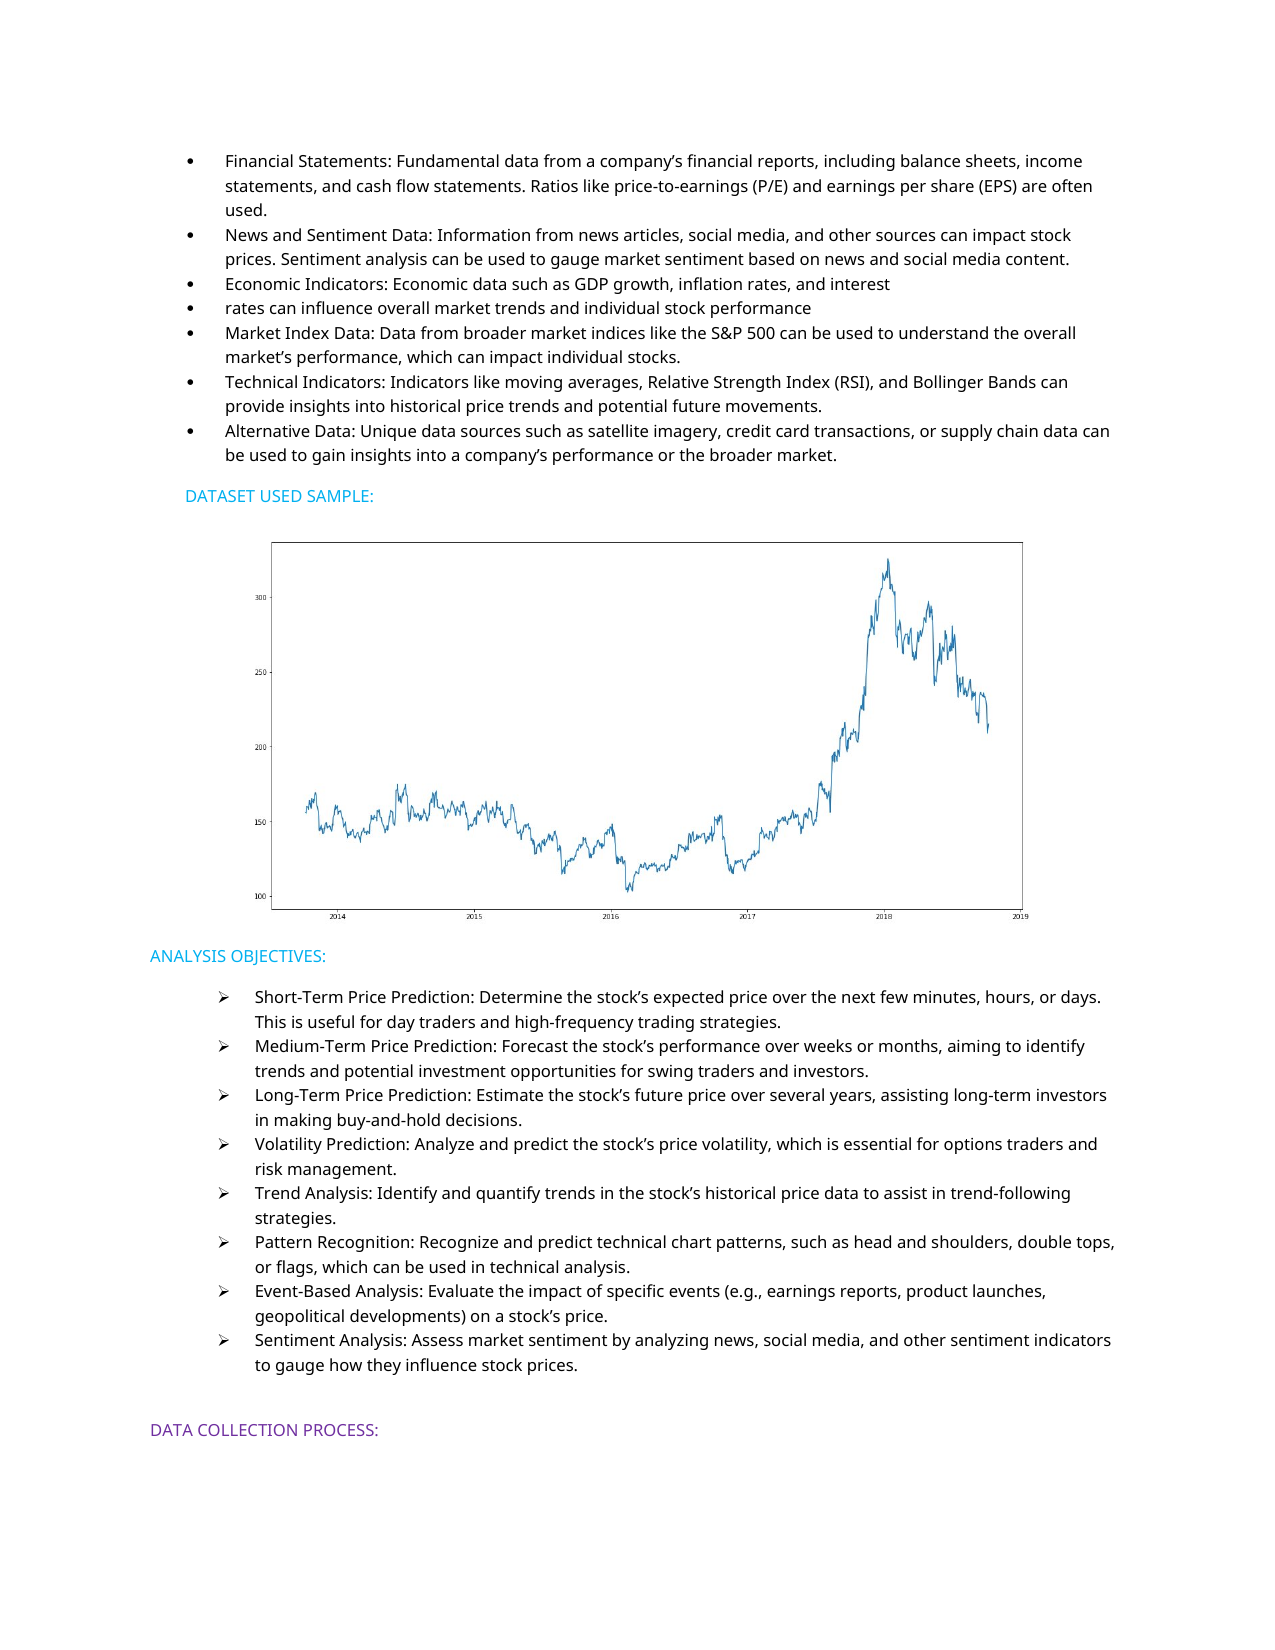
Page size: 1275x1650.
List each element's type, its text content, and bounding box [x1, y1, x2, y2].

list Economic Indicators: Economic data such as GDP growth, inflation rates, and interest [187, 272, 1125, 295]
list Alternative Data: Unique data sources such as satellite imagery, credit card transactions, or supply chain data can be used to gain insights into a company’s performance or the broader market. [187, 419, 1125, 466]
list Long-Term Price Prediction: Estimate the stock’s future price over several years, assisting long-term investors in making buy-and-hold decisions. [217, 1084, 1125, 1131]
list Short-Term Price Prediction: Determine the stock’s expected price over the next few minutes, hours, or days. This is useful for day traders and high-frequency trading strategies. [217, 986, 1125, 1033]
text DATASET USED SAMPLE: [150, 485, 1125, 508]
list Medium-Term Price Prediction: Forecast the stock’s performance over weeks or months, aiming to identify trends and potential investment opportunities for swing traders and investors. [217, 1035, 1125, 1082]
list Event-Based Analysis: Evaluate the impact of specific events (e.g., earnings reports, product launches, geopolitical developments) on a stock’s price. [217, 1280, 1125, 1327]
picture [212, 950, 216, 960]
list Trend Analysis: Identify and quantify trends in the stock’s historical price data to assist in trend-following strategies. [217, 1182, 1125, 1229]
list Pattern Recognition: Recognize and predict technical chart patterns, such as head and shoulders, double tops, or flags, which can be used in technical analysis. [217, 1231, 1125, 1278]
list Technical Indicators: Indicators like moving averages, Relative Strength Index (RSI), and Bollinger Bands can provide insights into historical price trends and potential future movements. [187, 370, 1125, 417]
picture [249, 535, 1033, 925]
list Sentiment Analysis: Assess market sentiment by analyzing news, social media, and other sentiment indicators to gauge how they influence stock prices. [217, 1329, 1125, 1376]
list Market Index Data: Data from broader market indices like the S&P 500 can be used to understand the overall market’s performance, which can impact individual stocks. [187, 321, 1125, 368]
list Financial Statements: Fundamental data from a company’s financial reports, including balance sheets, income statements, and cash flow statements. Ratios like price-to-earnings (P/E) and earnings per share (EPS) are often used. [187, 150, 1125, 222]
list News and Sentiment Data: Information from news articles, social media, and other sources can impact stock prices. Sentiment analysis can be used to gauge market sentiment based on news and social media content. [187, 223, 1125, 271]
text DATA COLLECTION PROCESS: [150, 1419, 1125, 1441]
list Volatility Prediction: Analyze and predict the stock’s price volatility, which is essential for options traders and risk management. [217, 1133, 1125, 1180]
list rates can influence overall market trends and individual stock performance [187, 297, 1125, 319]
